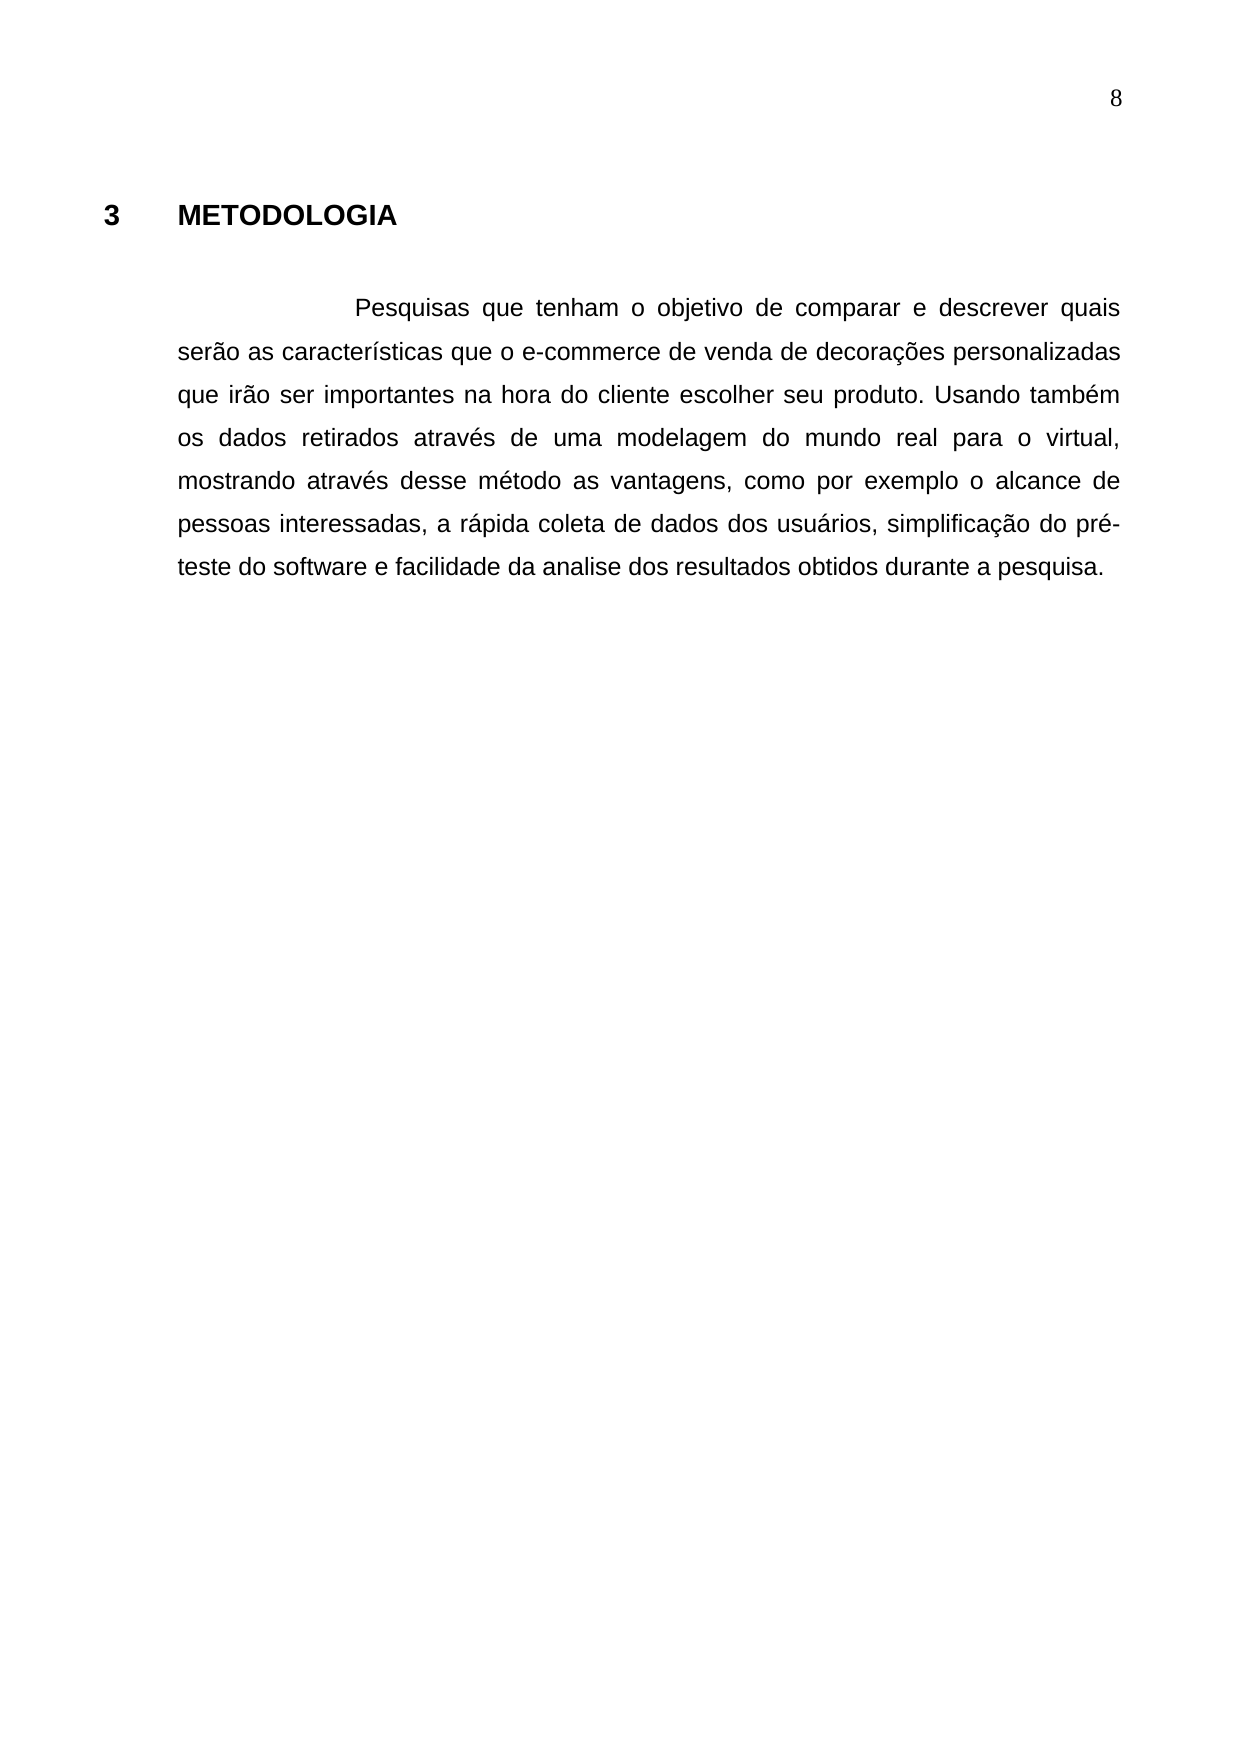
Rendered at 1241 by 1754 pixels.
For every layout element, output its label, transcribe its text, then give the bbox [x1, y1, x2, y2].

subtitle 3 METODOLOGIA [103, 198, 1122, 231]
text Pesquisas que tenham o objetivo de comparar e descrever quais serão as características que o e-commerce de venda de decorações personalizadas que irão ser importantes na hora do cliente escolher seu produto. Usando também os dados retirados através de uma modelagem do mundo real para o virtual, mostrando através desse método as vantagens, como por exemplo o alcance de pessoas interessadas, a rápida coleta de dados dos usuários, simplificação do pré-teste do software e facilidade da analise dos resultados obtidos durante a pesquisa. [177, 293, 1122, 581]
